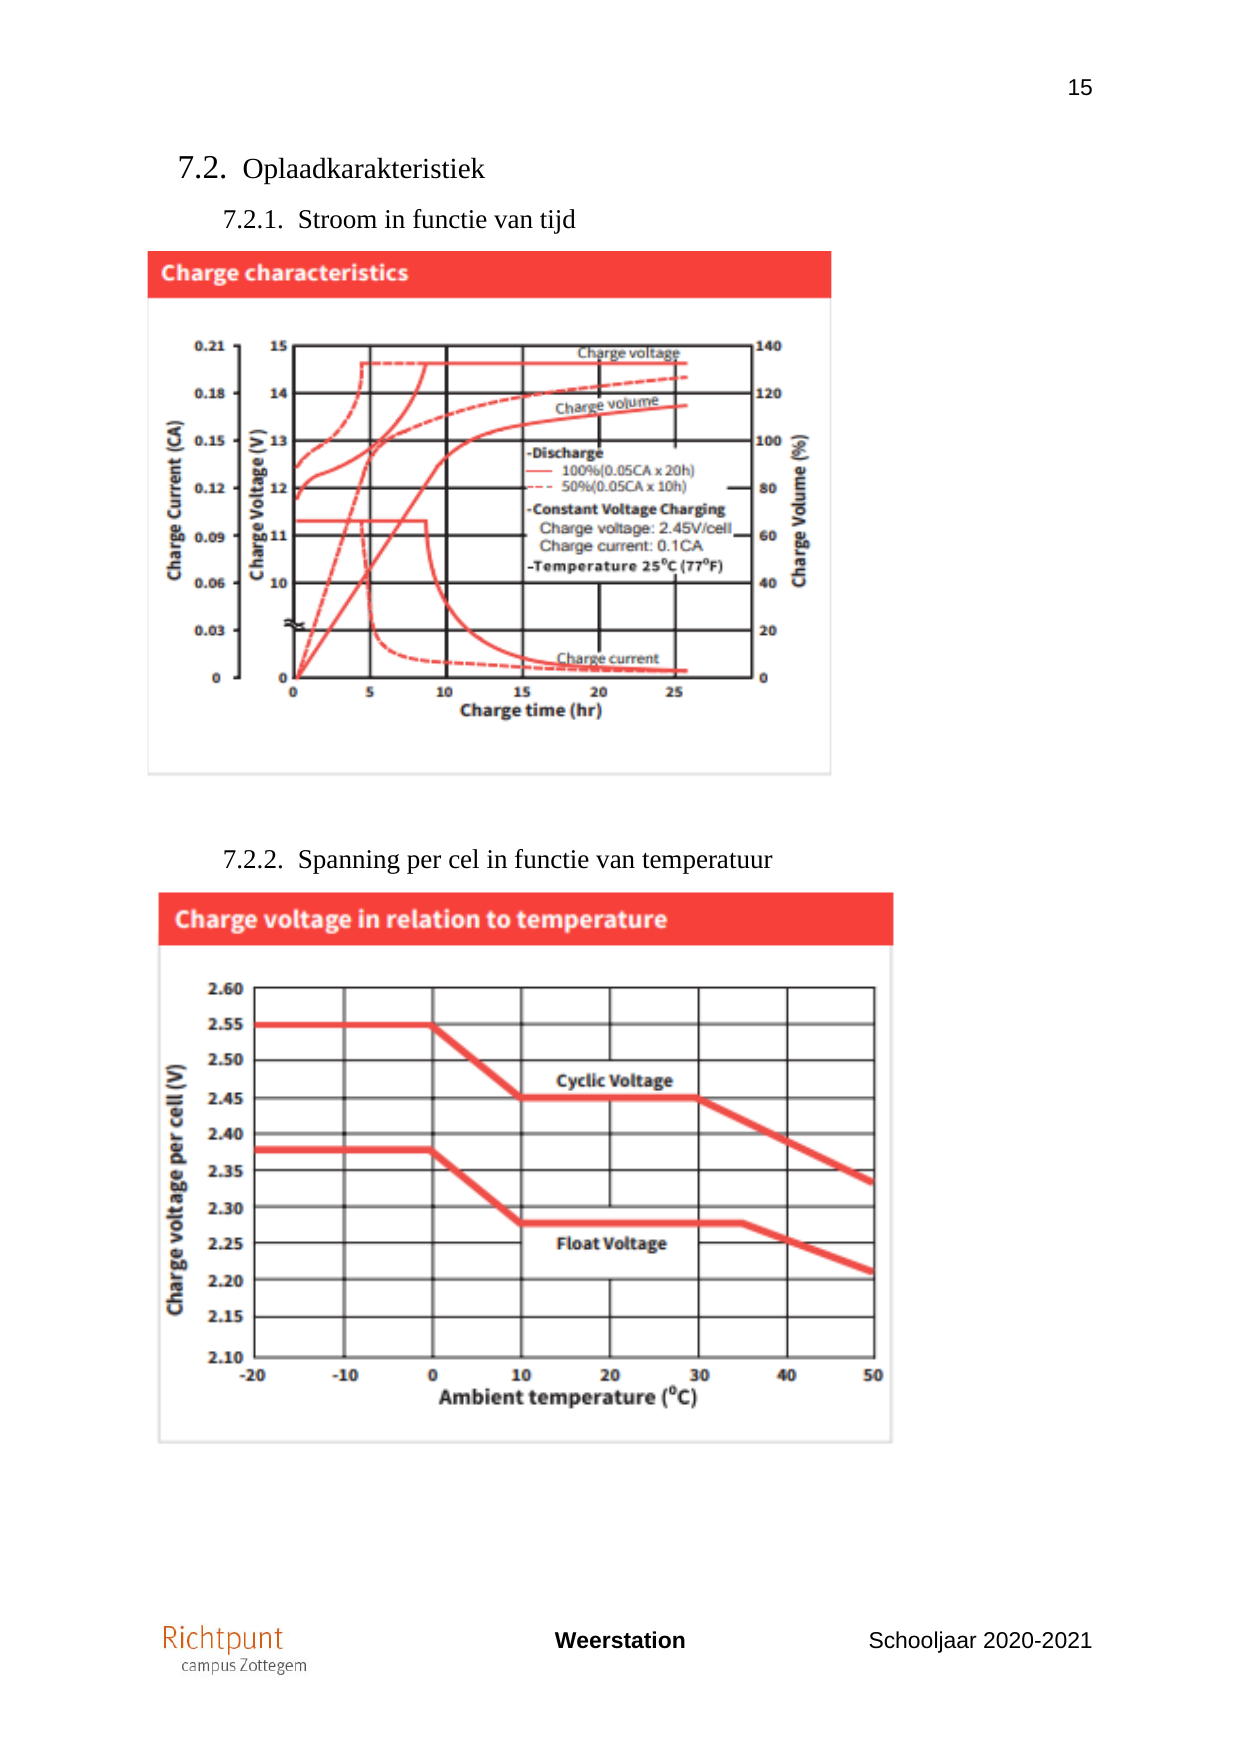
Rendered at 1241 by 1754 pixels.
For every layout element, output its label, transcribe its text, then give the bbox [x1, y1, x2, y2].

picture [147, 1609, 343, 1689]
subtitle Stroom in functie van tijd [223, 203, 1093, 235]
subtitle Spanning per cel in functie van temperatuur [223, 843, 1093, 875]
picture [147, 891, 904, 1450]
subtitle Oplaadkarakteristiek [177, 148, 1093, 186]
picture [147, 251, 832, 778]
